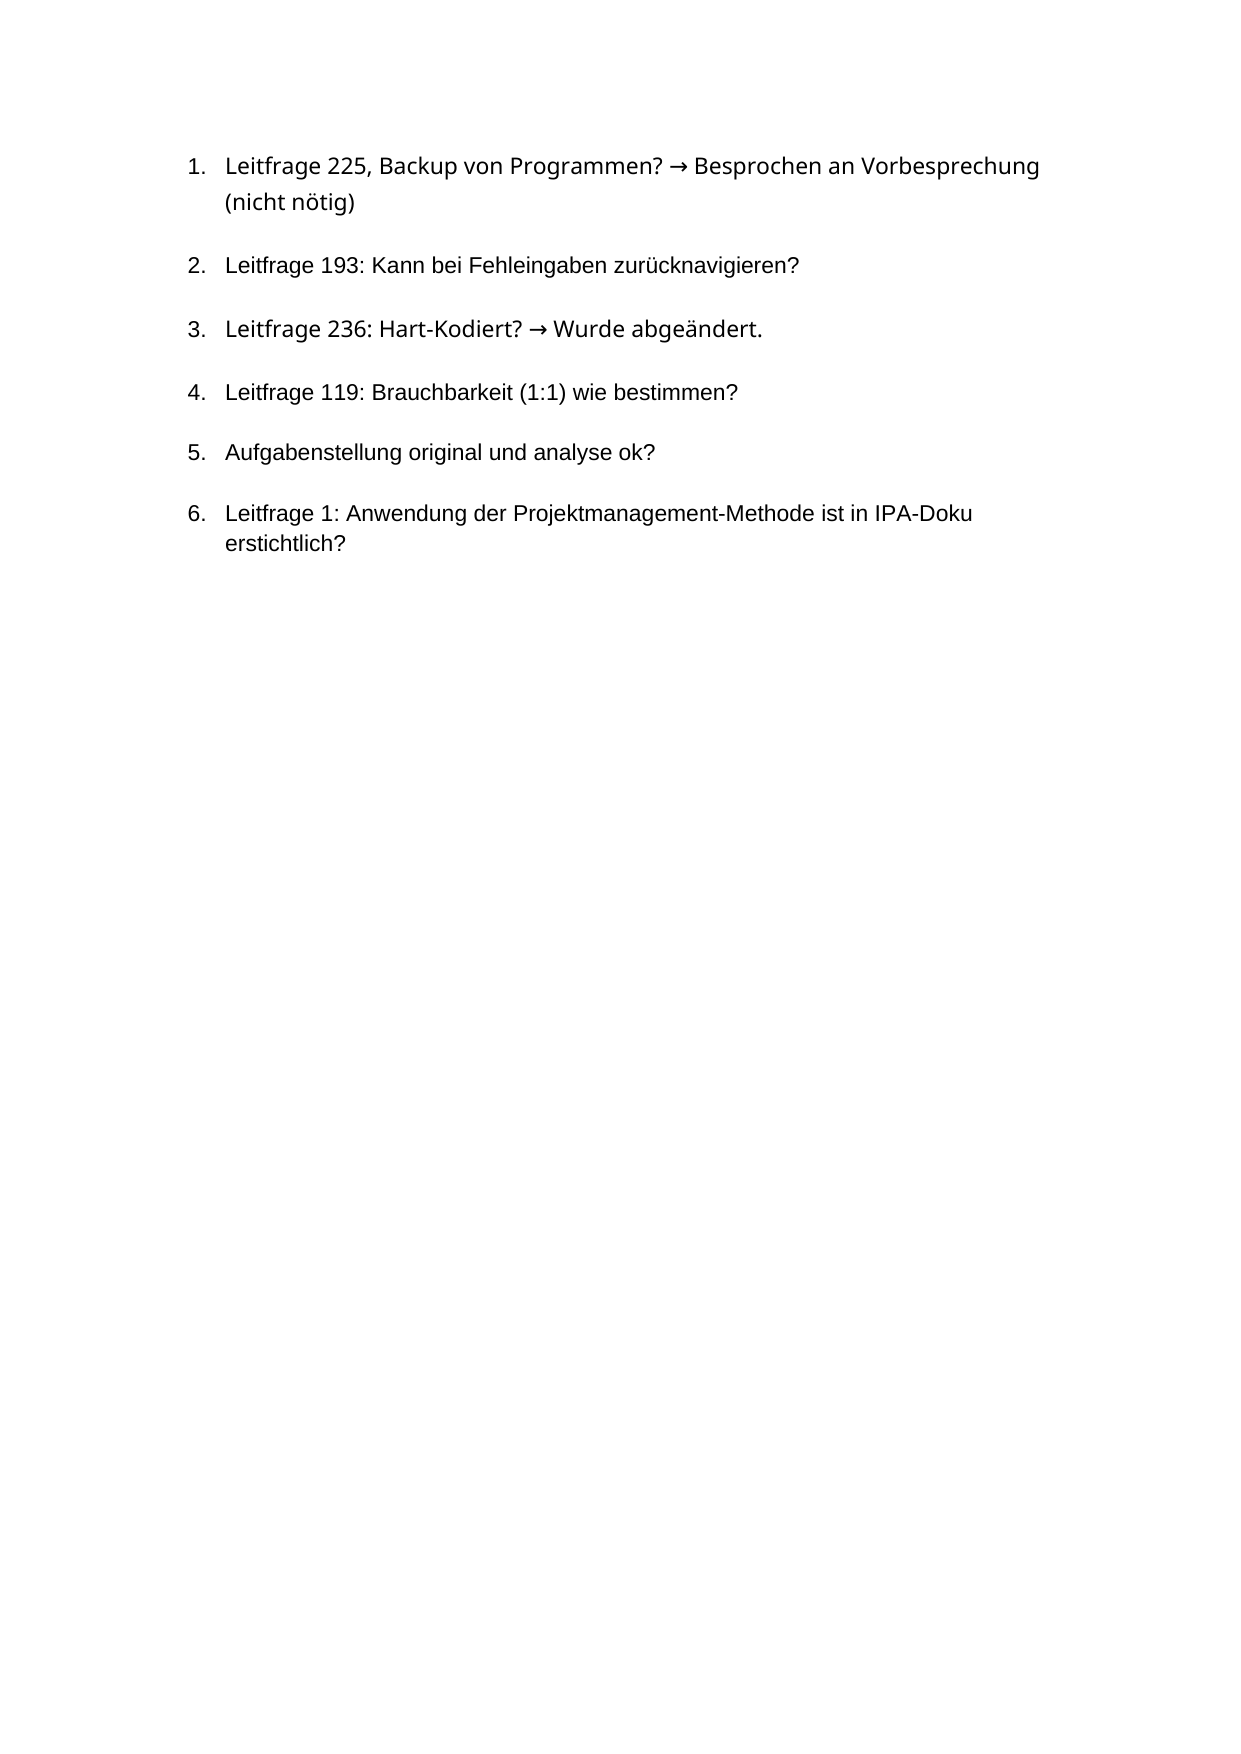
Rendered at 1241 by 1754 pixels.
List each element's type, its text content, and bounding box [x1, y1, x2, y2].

list Leitfrage 193: Kann bei Fehleingaben zurücknavigieren? [187, 252, 1090, 278]
list Leitfrage 1: Anwendung der Projektmanagement-Methode ist in IPA-Doku erstichtlich? [187, 499, 1090, 556]
list Aufgabenstellung original und analyse ok? [187, 439, 1090, 465]
list Leitfrage 119: Brauchbarkeit (1:1) wie bestimmen? [187, 379, 1090, 405]
list Leitfrage 225, Backup von Programmen? → Besprochen an Vorbesprechung (nicht nötig) [187, 150, 1090, 217]
list Leitfrage 236: Hart-Kodiert? → Wurde abgeändert. [187, 312, 1090, 344]
